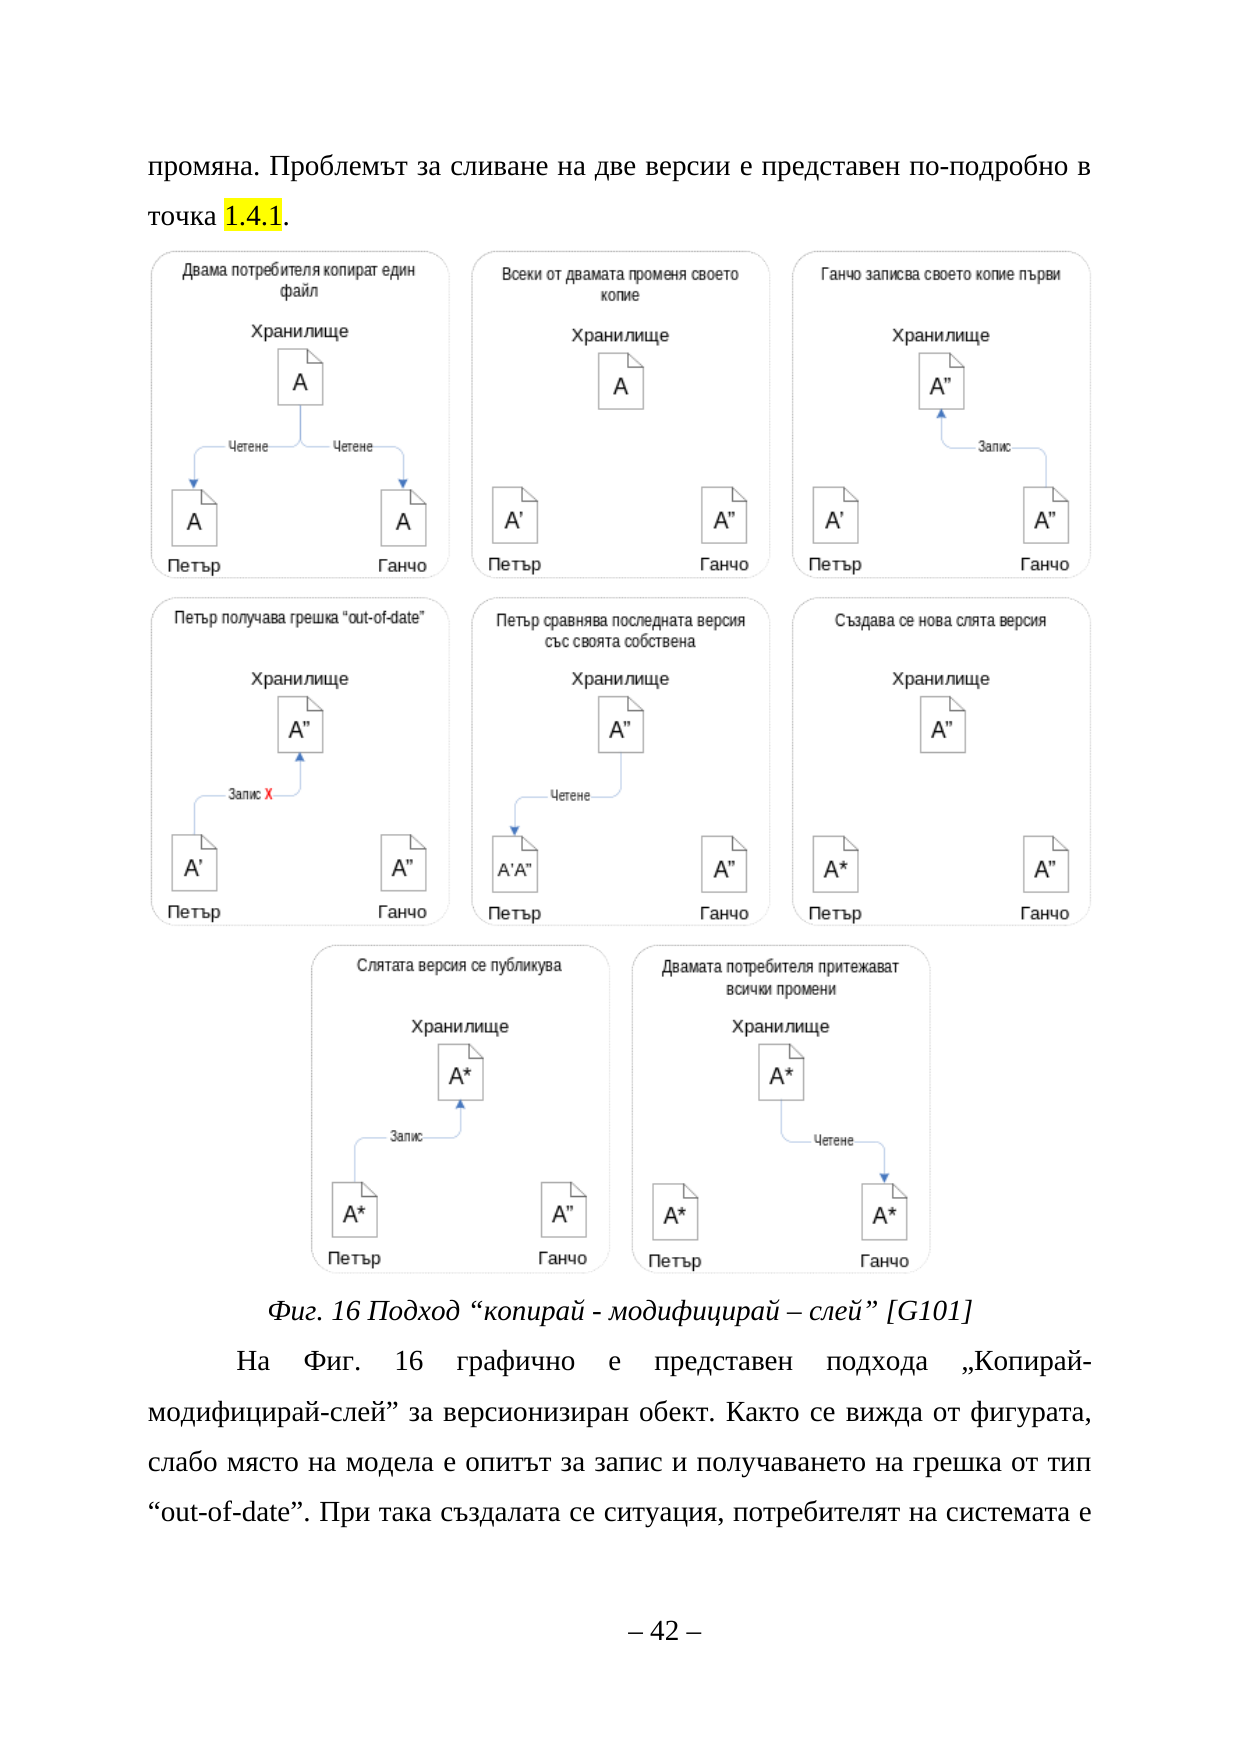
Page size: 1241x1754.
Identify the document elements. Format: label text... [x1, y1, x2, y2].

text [148, 1343, 1093, 1528]
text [148, 148, 1093, 231]
text Фиг. 16 Подход “копирай - модифицирай – слей” [G101] [148, 1293, 1093, 1327]
